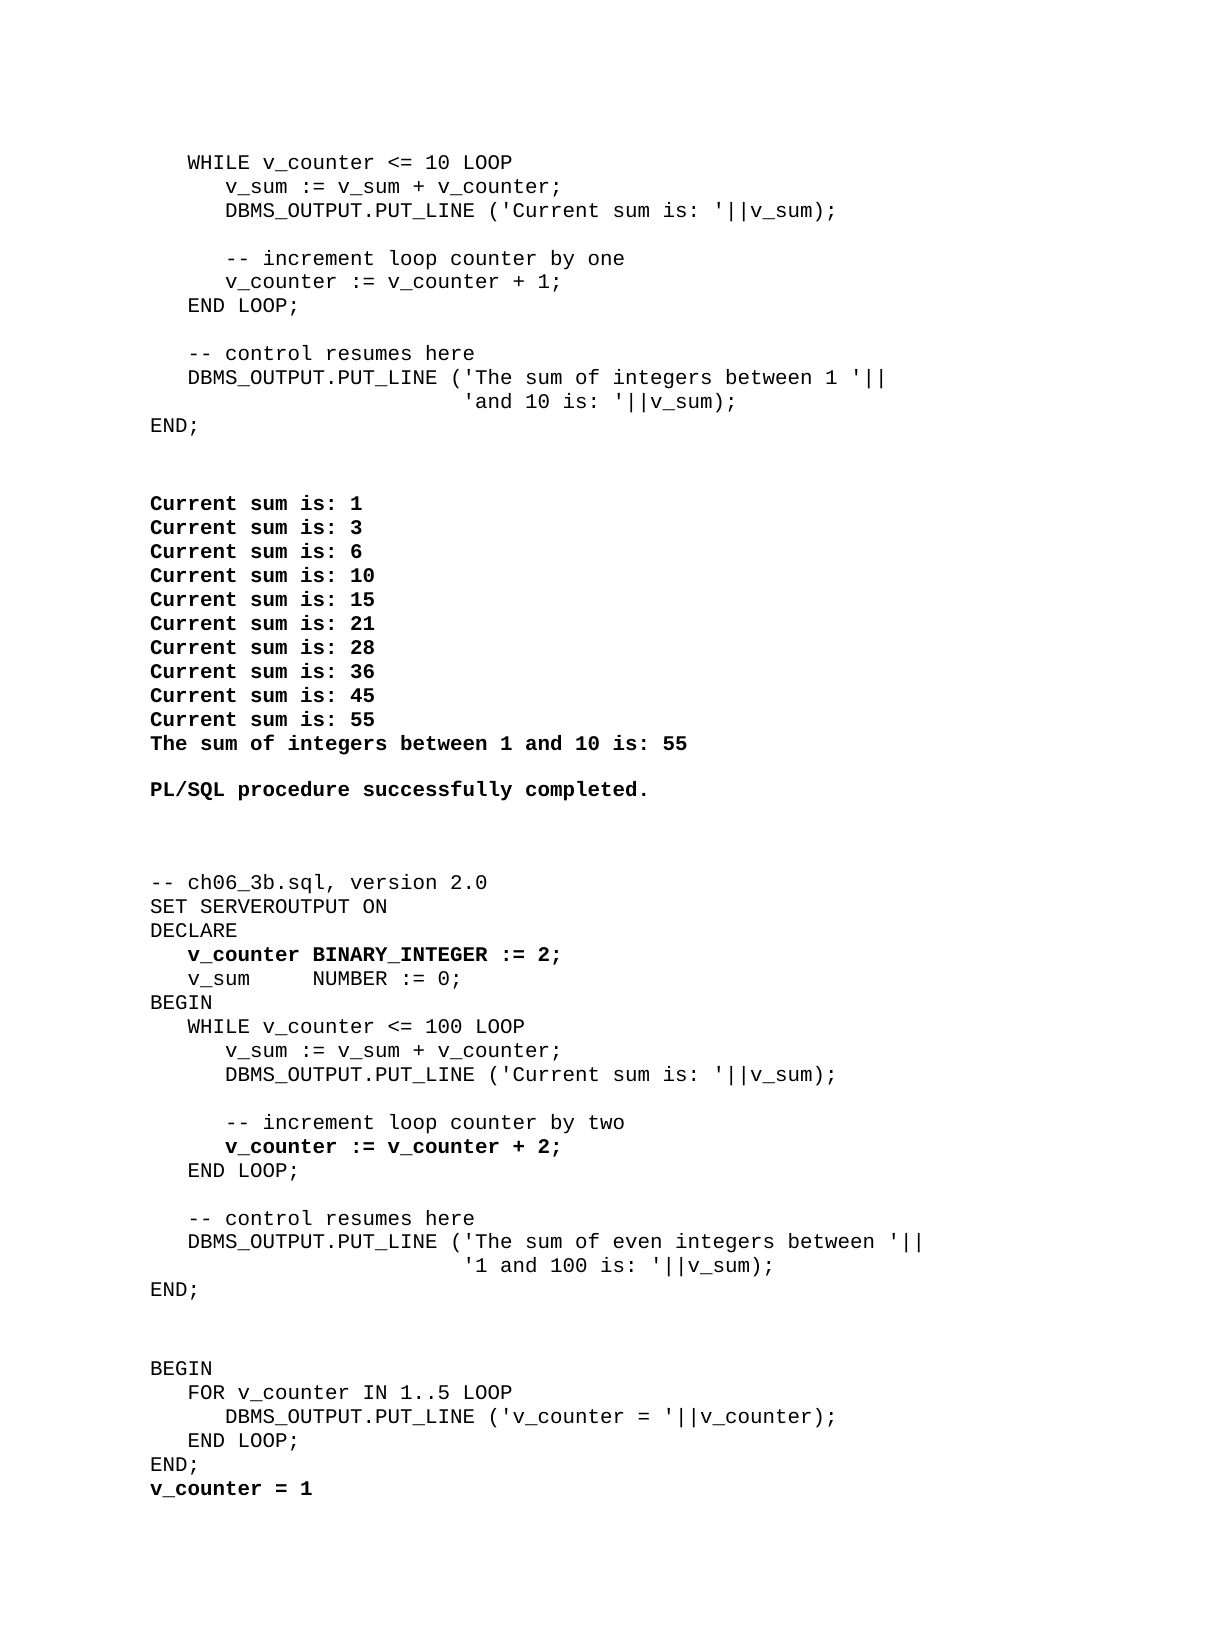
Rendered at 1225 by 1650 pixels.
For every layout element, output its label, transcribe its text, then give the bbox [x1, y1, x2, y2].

text -- ch06_3b.sql, version 2.0 [150, 870, 1075, 894]
text 'and 10 is: '||v_sum); [150, 389, 1075, 413]
text END; [150, 1278, 1075, 1302]
text DBMS_OUTPUT.PUT_LINE ('The sum of integers between 1 '|| [150, 366, 1075, 389]
text The sum of integers between 1 and 10 is: 55 [150, 731, 1075, 755]
text END LOOP; [150, 1158, 1075, 1182]
text WHILE v_counter <= 10 LOOP [150, 150, 1075, 174]
text WHILE v_counter <= 100 LOOP [150, 1014, 1075, 1038]
text -- increment loop counter by one [150, 246, 1075, 270]
text Current sum is: 6 [150, 539, 1075, 563]
text v_sum := v_sum + v_counter; [150, 174, 1075, 198]
text Current sum is: 15 [150, 587, 1075, 611]
text FOR v_counter IN 1..5 LOOP [150, 1380, 1075, 1404]
text v_counter := v_counter + 1; [150, 270, 1075, 294]
text END; [150, 1452, 1075, 1476]
text Current sum is: 45 [150, 683, 1075, 707]
text v_counter BINARY_INTEGER := 2; [150, 942, 1075, 966]
text SET SERVEROUTPUT ON [150, 894, 1075, 918]
text DECLARE [150, 918, 1075, 942]
text v_counter := v_counter + 2; [150, 1134, 1075, 1158]
text -- control resumes here [150, 1206, 1075, 1230]
text Current sum is: 10 [150, 563, 1075, 587]
text '1 and 100 is: '||v_sum); [150, 1254, 1075, 1278]
text v_sum := v_sum + v_counter; [150, 1038, 1075, 1062]
text Current sum is: 55 [150, 707, 1075, 731]
text END LOOP; [150, 294, 1075, 318]
text v_sum NUMBER := 0; [150, 966, 1075, 990]
text -- increment loop counter by two [150, 1110, 1075, 1134]
text DBMS_OUTPUT.PUT_LINE ('The sum of even integers between '|| [150, 1230, 1075, 1254]
text DBMS_OUTPUT.PUT_LINE ('v_counter = '||v_counter); [150, 1404, 1075, 1428]
text -- control resumes here [150, 342, 1075, 366]
text Current sum is: 1 [150, 492, 1075, 516]
text Current sum is: 21 [150, 611, 1075, 635]
text Current sum is: 28 [150, 635, 1075, 659]
text END; [150, 413, 1075, 437]
text DBMS_OUTPUT.PUT_LINE ('Current sum is: '||v_sum); [150, 198, 1075, 222]
text Current sum is: 3 [150, 516, 1075, 539]
text DBMS_OUTPUT.PUT_LINE ('Current sum is: '||v_sum); [150, 1062, 1075, 1086]
text PL/SQL procedure successfully completed. [150, 778, 1075, 802]
text BEGIN [150, 990, 1075, 1014]
text BEGIN [150, 1356, 1075, 1380]
text v_counter = 1 [150, 1476, 1075, 1500]
text END LOOP; [150, 1428, 1075, 1452]
text Current sum is: 36 [150, 659, 1075, 683]
